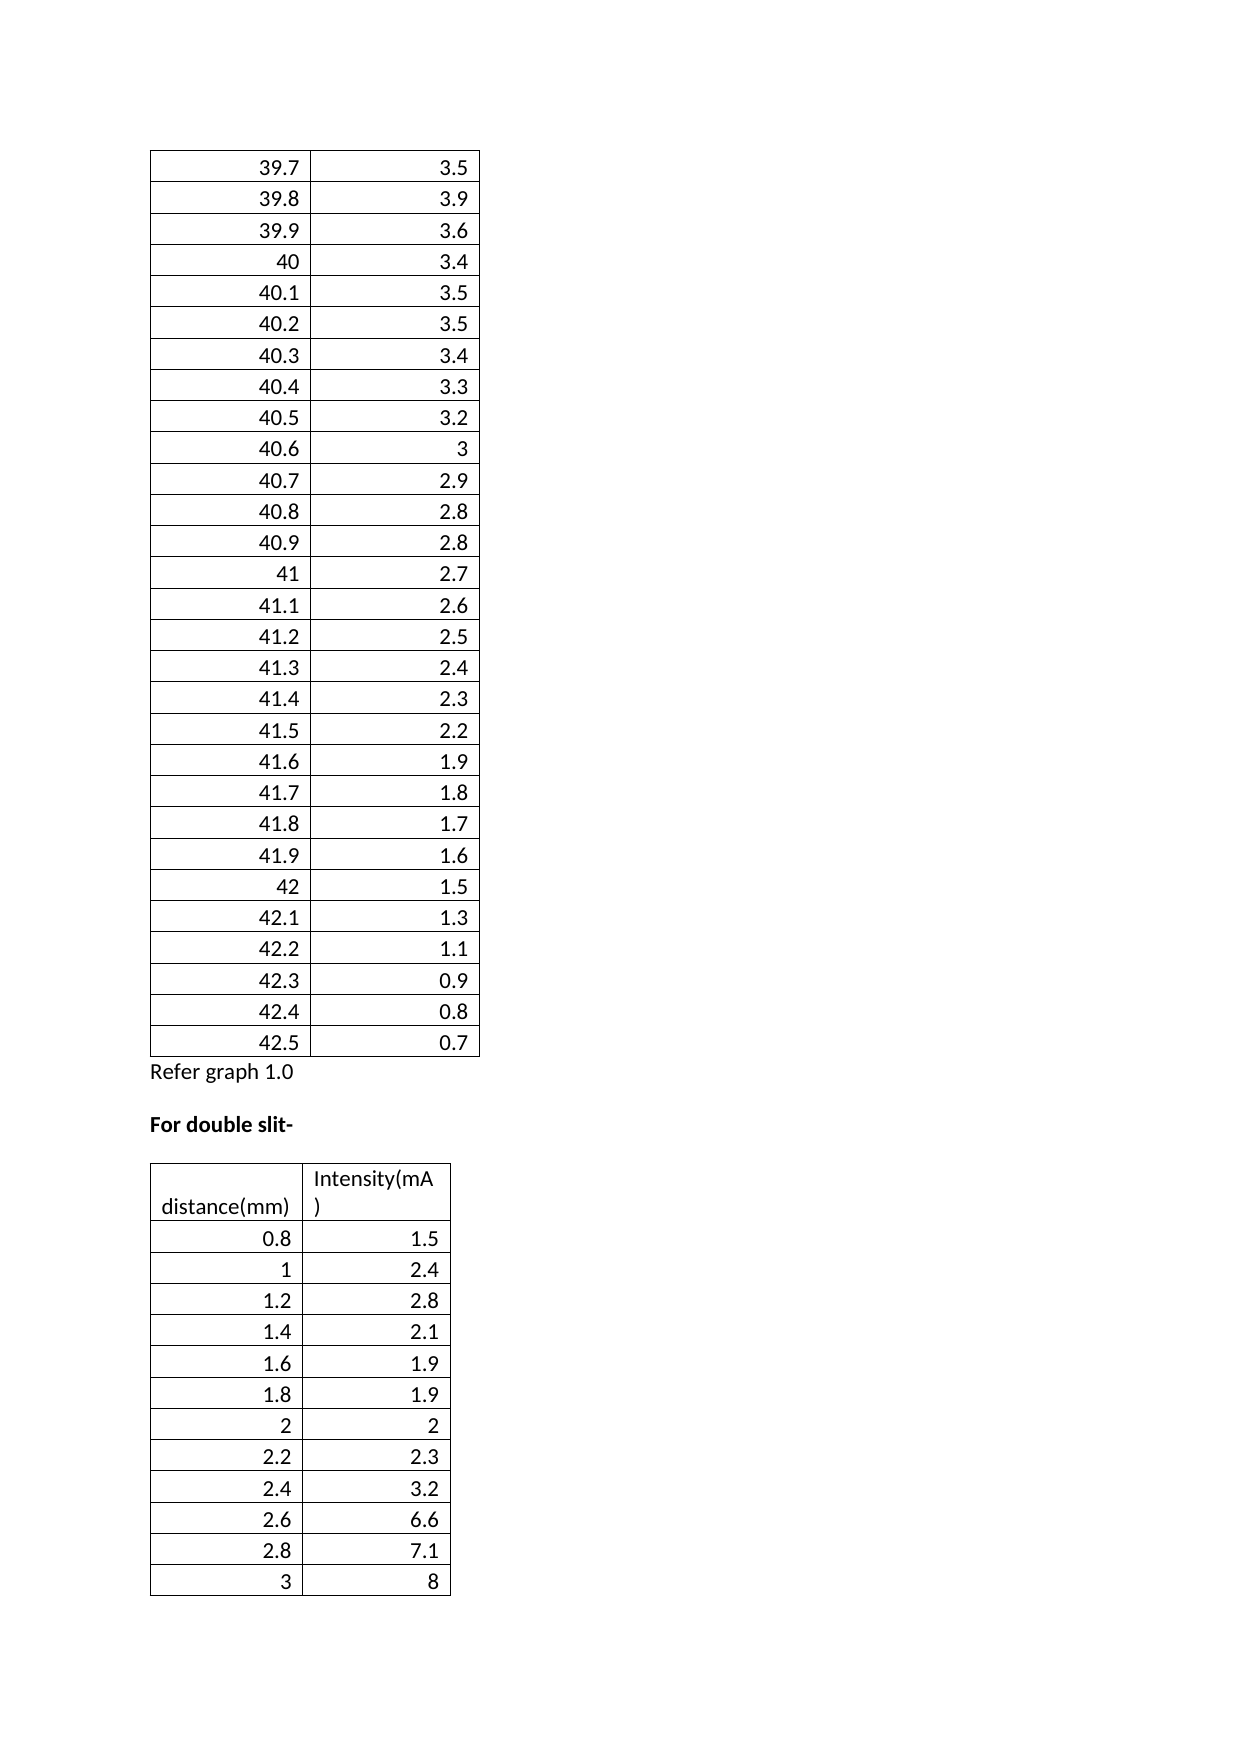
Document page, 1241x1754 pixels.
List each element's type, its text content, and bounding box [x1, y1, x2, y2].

table_cell 6.6 [303, 1503, 450, 1533]
table_cell 40 [151, 245, 310, 275]
table_cell 2.4 [151, 1471, 302, 1502]
table_cell 3.6 [311, 214, 479, 244]
table_cell 2 [303, 1409, 450, 1439]
table_cell 40.3 [151, 339, 310, 369]
table_cell 40.6 [151, 432, 310, 462]
table_cell 2 [151, 1409, 302, 1439]
table_cell 41.6 [151, 745, 310, 775]
table_cell 42.1 [151, 901, 310, 931]
table_cell 3.5 [311, 151, 479, 181]
table_cell 42 [151, 870, 310, 900]
table_cell 1.8 [311, 776, 479, 806]
table_cell 42.2 [151, 932, 310, 962]
table_cell 3 [311, 432, 479, 462]
table_cell 2.8 [303, 1284, 450, 1314]
table_cell 39.9 [151, 214, 310, 244]
table_cell 8 [303, 1565, 450, 1595]
table_cell 0.8 [151, 1221, 302, 1252]
table_cell 41.1 [151, 589, 310, 619]
table_cell 41.4 [151, 682, 310, 712]
table_cell 2.4 [303, 1253, 450, 1283]
table_cell 40.1 [151, 276, 310, 306]
table_cell 2.6 [311, 589, 479, 619]
text Refer graph 1.0 [150, 1057, 1090, 1085]
table_cell 1.7 [311, 807, 479, 837]
table_cell 41.8 [151, 807, 310, 837]
table_cell 2.8 [311, 526, 479, 556]
table_cell 1.9 [303, 1378, 450, 1408]
table_cell 2.9 [311, 464, 479, 494]
table_cell 1 [151, 1253, 302, 1283]
table_cell 1.5 [303, 1221, 450, 1252]
table_cell 2.2 [311, 714, 479, 744]
table_cell 1.6 [311, 839, 479, 869]
table_header Intensity(mA) [303, 1164, 450, 1220]
table_cell 42.4 [151, 995, 310, 1025]
table_cell 3.4 [311, 339, 479, 369]
table_cell 40.5 [151, 401, 310, 431]
table_cell 42.5 [151, 1026, 310, 1056]
table_cell 40.2 [151, 307, 310, 337]
table_cell 40.9 [151, 526, 310, 556]
table_cell 2.8 [311, 495, 479, 525]
table_cell 0.8 [311, 995, 479, 1025]
table_cell 0.7 [311, 1026, 479, 1056]
table_cell 1.8 [151, 1378, 302, 1408]
table_cell 2.4 [311, 651, 479, 681]
table_cell 41.3 [151, 651, 310, 681]
table_cell 3.5 [311, 307, 479, 337]
table_cell 41.5 [151, 714, 310, 744]
table_cell 40.8 [151, 495, 310, 525]
table_cell 7.1 [303, 1534, 450, 1564]
table_cell 39.7 [151, 151, 310, 181]
table_cell 2.3 [311, 682, 479, 712]
table_cell 1.3 [311, 901, 479, 931]
table_cell 3.5 [311, 276, 479, 306]
table_cell 1.9 [303, 1346, 450, 1377]
table_cell 39.8 [151, 182, 310, 212]
table_cell 3.4 [311, 245, 479, 275]
table_cell 2.1 [303, 1315, 450, 1345]
table_cell 41 [151, 557, 310, 587]
table_cell 2.3 [303, 1440, 450, 1470]
table_header distance(mm) [151, 1164, 302, 1220]
table_cell 40.4 [151, 370, 310, 400]
table_cell 40.7 [151, 464, 310, 494]
table_cell 3 [151, 1565, 302, 1595]
table_cell 1.4 [151, 1315, 302, 1345]
table_cell 1.9 [311, 745, 479, 775]
table_cell 2.8 [151, 1534, 302, 1564]
table_cell 41.7 [151, 776, 310, 806]
table_cell 1.2 [151, 1284, 302, 1314]
table_cell 3.2 [311, 401, 479, 431]
table_cell 42.3 [151, 964, 310, 994]
table_cell 41.2 [151, 620, 310, 650]
table_cell 2.5 [311, 620, 479, 650]
table_cell 2.7 [311, 557, 479, 587]
table_cell 2.2 [151, 1440, 302, 1470]
table_cell 0.9 [311, 964, 479, 994]
table_cell 3.9 [311, 182, 479, 212]
table_cell 1.5 [311, 870, 479, 900]
table_cell 1.1 [311, 932, 479, 962]
text For double slit- [150, 1110, 1090, 1138]
table_cell 3.3 [311, 370, 479, 400]
table_cell 1.6 [151, 1346, 302, 1377]
table_cell 2.6 [151, 1503, 302, 1533]
table_cell 3.2 [303, 1471, 450, 1502]
table_cell 41.9 [151, 839, 310, 869]
